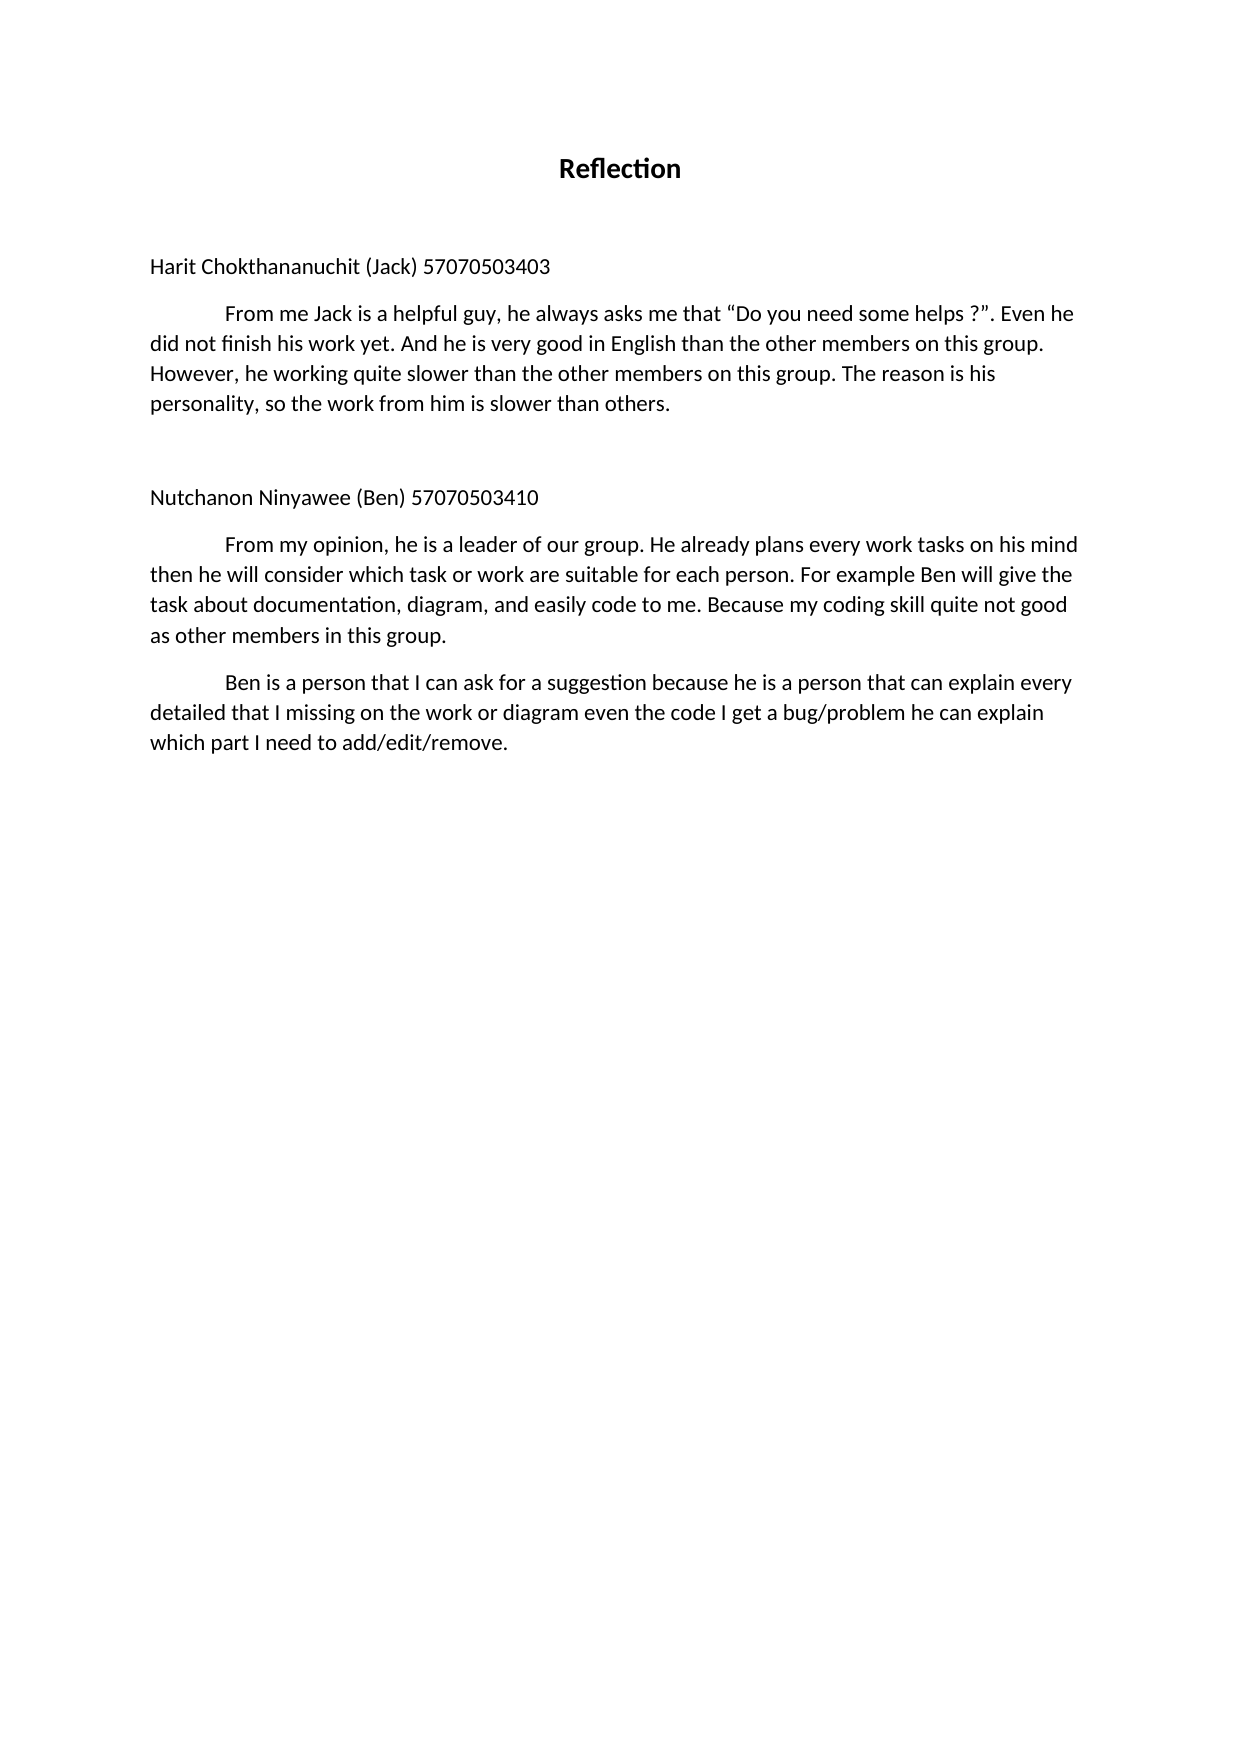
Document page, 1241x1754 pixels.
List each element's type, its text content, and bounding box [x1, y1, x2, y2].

text Nutchanon Ninyawee (Ben) 57070503410 [150, 483, 1090, 511]
text Reflection [150, 150, 1090, 186]
text Harit Chokthananuchit (Jack) 57070503403 [150, 252, 1090, 280]
text Ben is a person that I can ask for a suggestion because he is a person that can explain every detailed that I missing on the work or diagram even the code I get a bug/problem he can explain which part I need to add/edit/remove. [150, 668, 1090, 756]
text From me Jack is a helpful guy, he always asks me that “Do you need some helps ?”. Even he did not finish his work yet. And he is very good in English than the other members on this group. However, he working quite slower than the other members on this group. The reason is his personality, so the work from him is slower than others. [150, 299, 1090, 417]
text From my opinion, he is a leader of our group. He already plans every work tasks on his mind then he will consider which task or work are suitable for each person. For example Ben will give the task about documentation, diagram, and easily code to me. Because my coding skill quite not good as other members in this group. [150, 530, 1090, 649]
